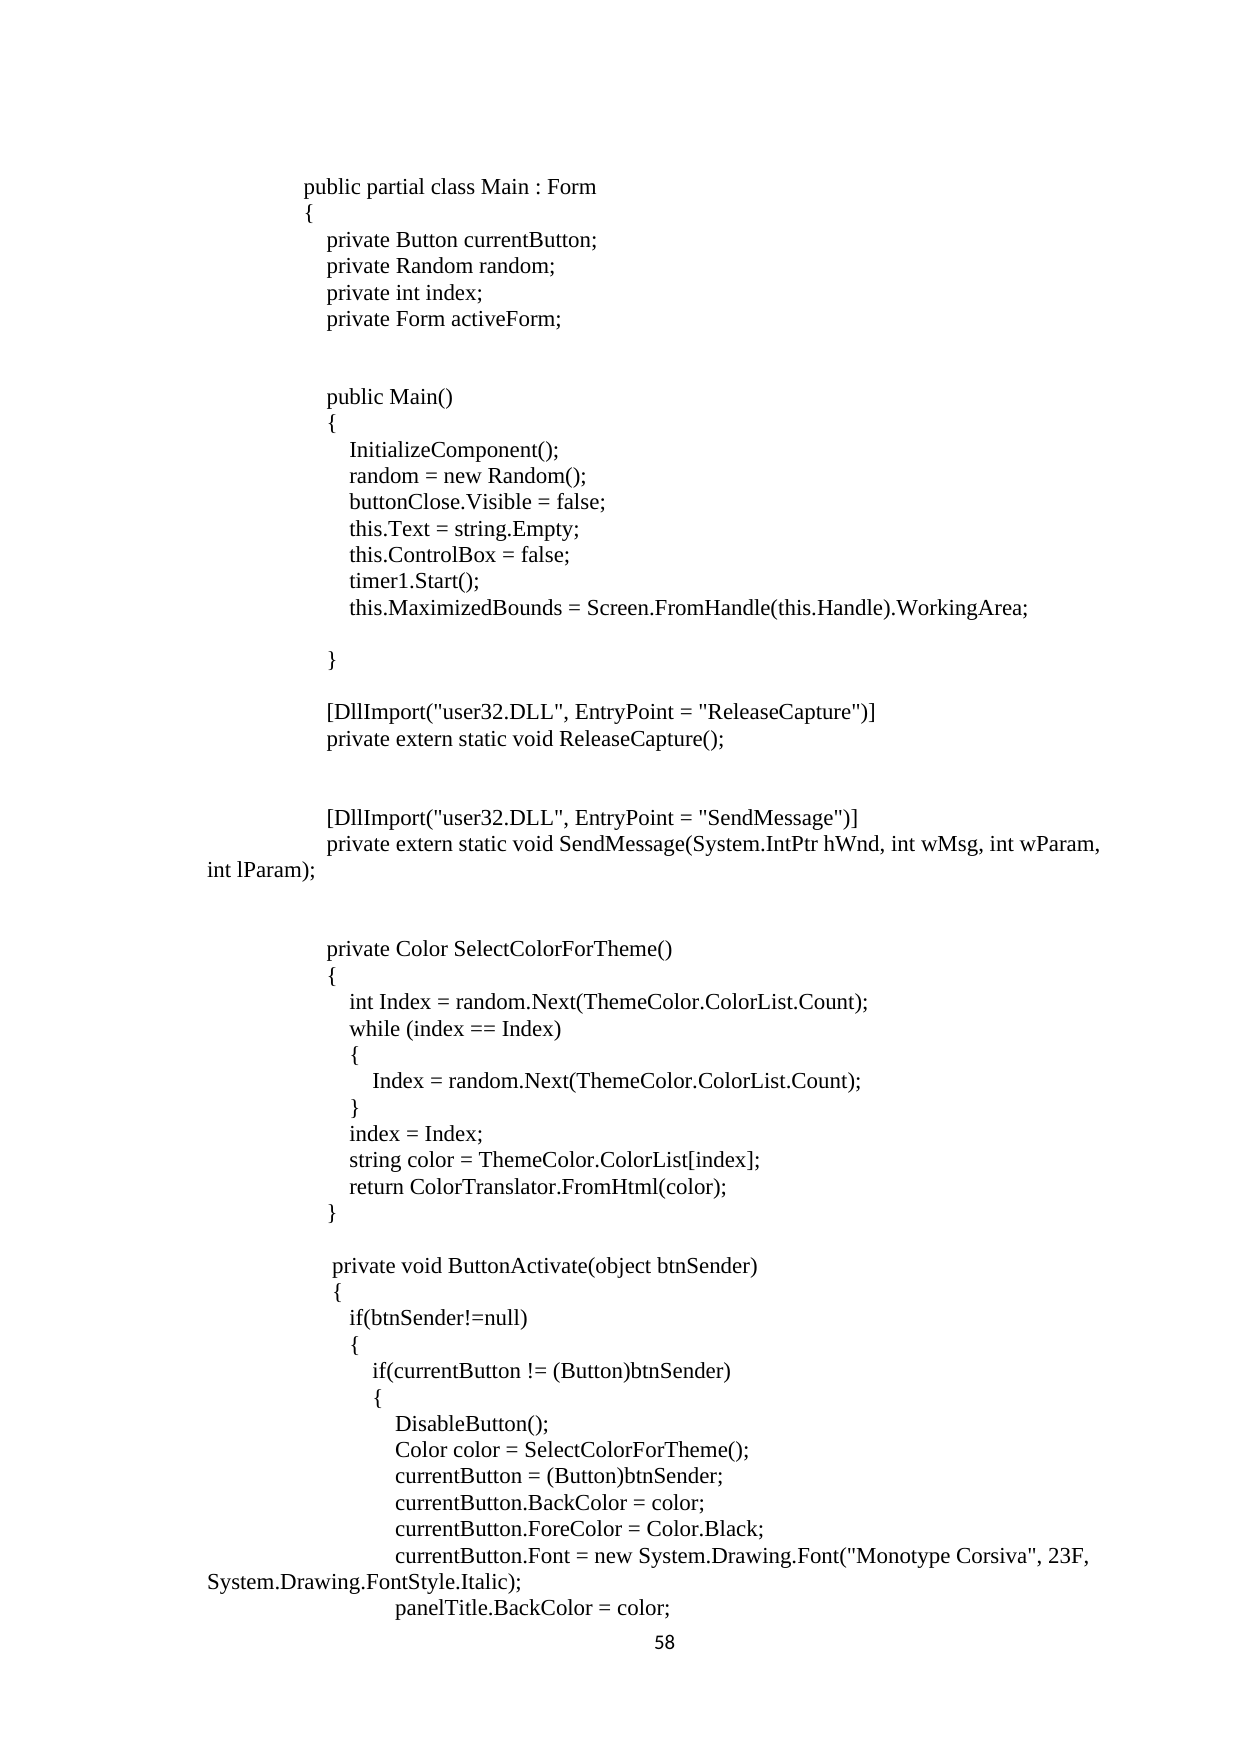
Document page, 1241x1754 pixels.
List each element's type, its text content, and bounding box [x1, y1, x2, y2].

text panelTitle.BackColor = color; [207, 1594, 1122, 1621]
text random = new Random(); [207, 462, 1122, 488]
text this.ControlBox = false; [207, 541, 1122, 567]
text private void ButtonActivate(object btnSender) [207, 1252, 1122, 1278]
text private Form activeForm; [207, 305, 1122, 331]
text this.MaximizedBounds = Screen.FromHandle(this.Handle).WorkingArea; [207, 594, 1122, 620]
text { [207, 962, 1122, 988]
text private extern static void ReleaseCapture(); [207, 725, 1122, 751]
text } [207, 1094, 1122, 1120]
text private int index; [207, 278, 1122, 305]
text currentButton = (Button)btnSender; [207, 1463, 1122, 1489]
text { [207, 1383, 1122, 1410]
text return ColorTranslator.FromHtml(color); [207, 1173, 1122, 1199]
text { [207, 1331, 1122, 1357]
text if(btnSender!=null) [207, 1304, 1122, 1331]
text { [207, 1041, 1122, 1067]
text if(currentButton != (Button)btnSender) [207, 1357, 1122, 1383]
text [DllImport("user32.DLL", EntryPoint = "ReleaseCapture")] [207, 698, 1122, 725]
text while (index == Index) [207, 1014, 1122, 1041]
text public partial class Main : Form [207, 173, 1122, 199]
text private Button currentButton; [207, 226, 1122, 252]
text { [207, 409, 1122, 436]
text { [207, 199, 1122, 226]
text private Random random; [207, 252, 1122, 278]
text currentButton.BackColor = color; [207, 1489, 1122, 1515]
text Index = random.Next(ThemeColor.ColorList.Count); [207, 1067, 1122, 1094]
text currentButton.ForeColor = Color.Black; [207, 1515, 1122, 1542]
text InitializeComponent(); [207, 436, 1122, 462]
text Color color = SelectColorForTheme(); [207, 1436, 1122, 1463]
text timer1.Start(); [207, 567, 1122, 594]
text private Color SelectColorForTheme() [207, 936, 1122, 962]
text buttonClose.Visible = false; [207, 488, 1122, 515]
text index = Index; [207, 1120, 1122, 1146]
text int Index = random.Next(ThemeColor.ColorList.Count); [207, 988, 1122, 1014]
text [DllImport("user32.DLL", EntryPoint = "SendMessage")] [207, 804, 1122, 830]
text { [207, 1278, 1122, 1304]
text public Main() [207, 383, 1122, 409]
text } [207, 646, 1122, 672]
text currentButton.Font = new System.Drawing.Font("Monotype Corsiva", 23F, System.Drawing.FontStyle.Italic); [207, 1542, 1122, 1594]
text string color = ThemeColor.ColorList[index]; [207, 1146, 1122, 1173]
text private extern static void SendMessage(System.IntPtr hWnd, int wMsg, int wParam, int lParam); [207, 830, 1122, 883]
text this.Text = string.Empty; [207, 515, 1122, 541]
text DisableButton(); [207, 1410, 1122, 1436]
text } [207, 1199, 1122, 1225]
